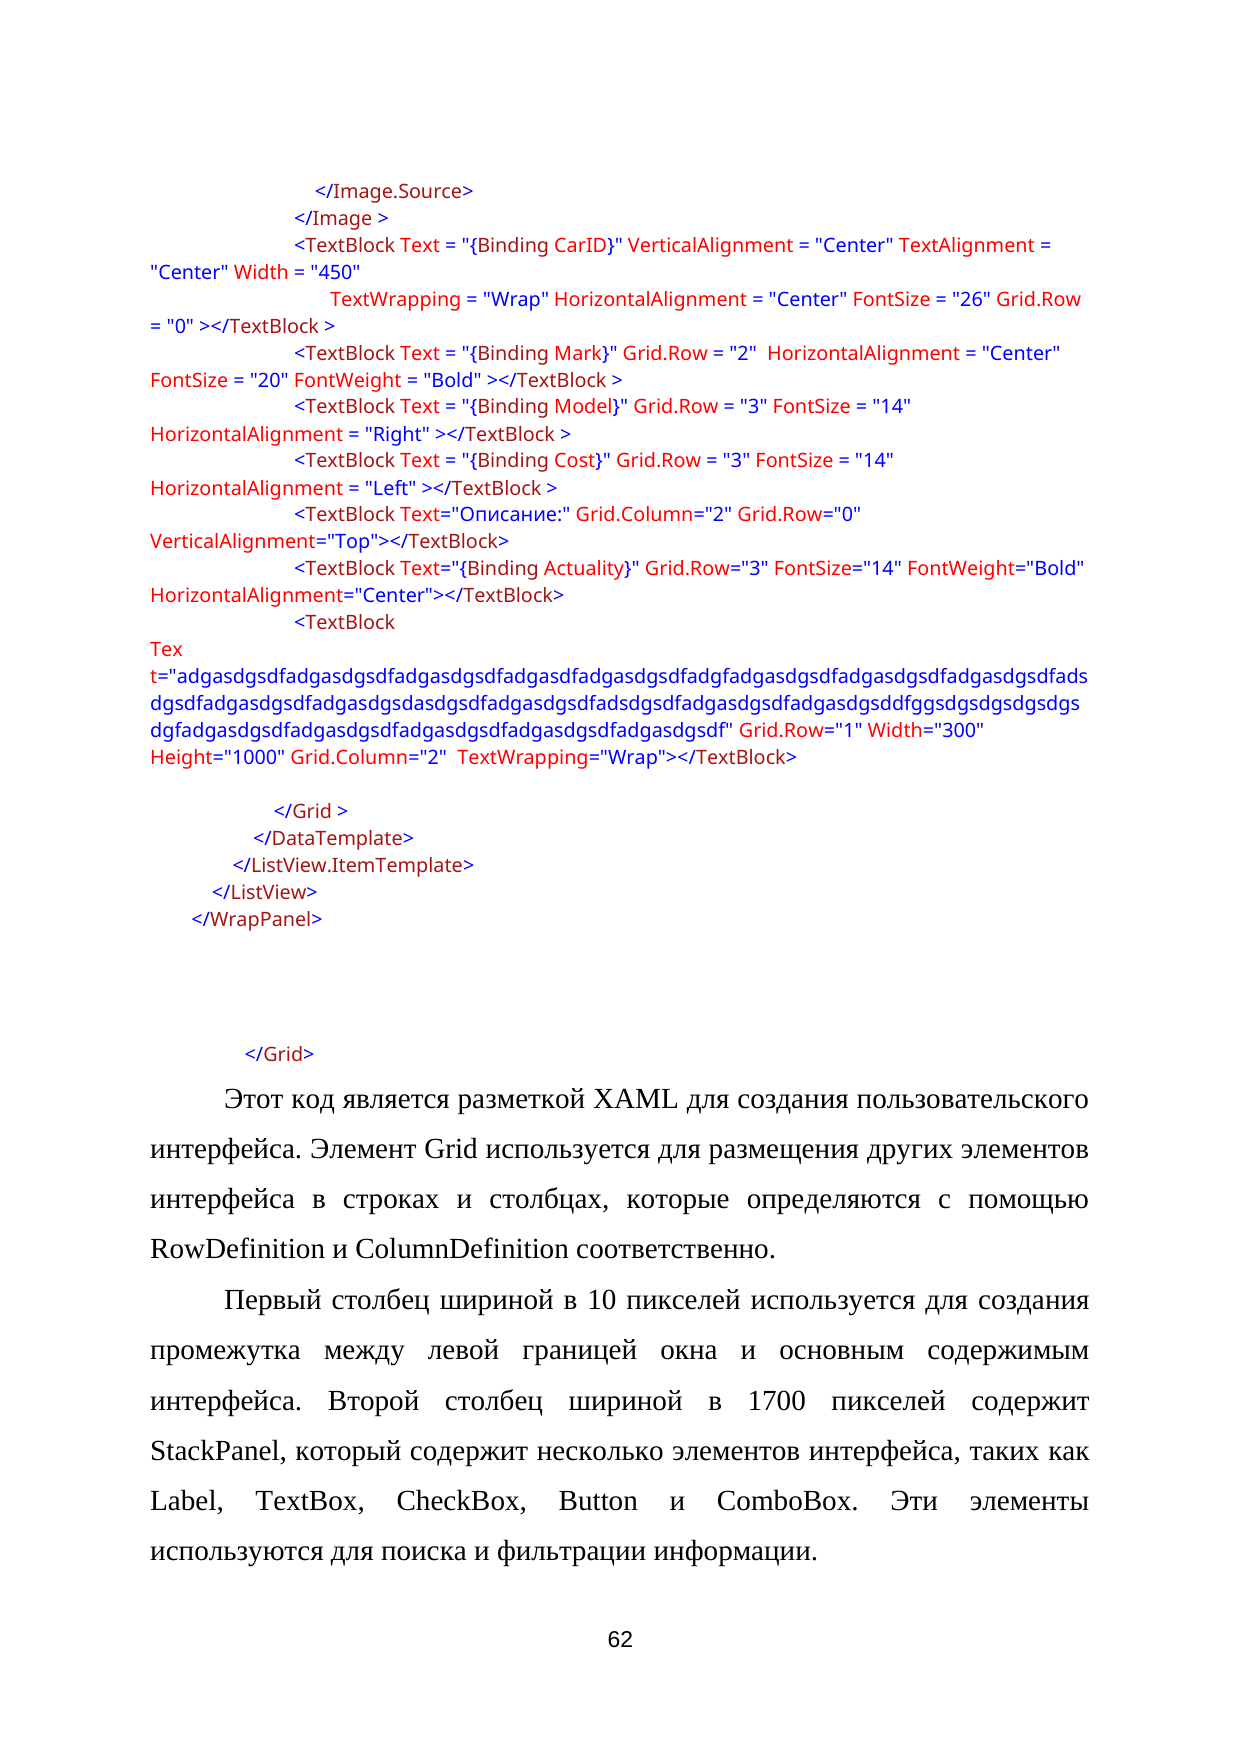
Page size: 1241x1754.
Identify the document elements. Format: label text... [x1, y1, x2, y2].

text Первый столбец шириной в 10 пикселей используется для создания промежутка между левой границей окна и основным содержимым интерфейса. Второй столбец шириной в 1700 пикселей содержит StackPanel, который содержит несколько элементов интерфейса, таких как Label, TextBox, CheckBox, Button и ComboBox. Эти элементы используются для поиска и фильтрации информации. [150, 1282, 1090, 1567]
text TextWrapping = "Wrap" HorizontalAlignment = "Center" FontSize = "26" Grid.Row = "0" ></TextBlock > [150, 285, 1090, 339]
text <TextBlock Text="Описание:" Grid.Column="2" Grid.Row="0" VerticalAlignment="Top"></TextBlock> [150, 501, 1090, 555]
text <TextBlock Text = "{Binding Cost}" Grid.Row = "3" FontSize = "14" HorizontalAlignment = "Left" ></TextBlock > [150, 447, 1090, 501]
text <TextBlock Text = "{Binding Mark}" Grid.Row = "2" HorizontalAlignment = "Center" FontSize = "20" FontWeight = "Bold" ></TextBlock > [150, 339, 1090, 393]
text </ListView> [150, 878, 1090, 905]
text <TextBlock Text="{Binding Actuality}" Grid.Row="3" FontSize="14" FontWeight="Bold" HorizontalAlignment="Center"></TextBlock> [150, 555, 1090, 609]
text </DataTemplate> [150, 824, 1090, 851]
text </WrapPanel> [150, 905, 1090, 932]
text <TextBlock Text="adgasdgsdfadgasdgsdfadgasdgsdfadgasdfadgasdgsdfadgfadgasdgsdfadgasdgsdfadgasdgsdfadsdgsdfadgasdgsdfadgasdgsdasdgsdfadgasdgsdfadsdgsdfadgasdgsdfadgasdgsddfggsdgsdgsdgsdgsdgfadgasdgsdfadgasdgsdfadgasdgsdfadgasdgsdfadgasdgsdf" Grid.Row="1" Width="300" Height="1000" Grid.Column="2" TextWrapping="Wrap"></TextBlock> [150, 609, 1090, 771]
text </Grid> [150, 1040, 1090, 1067]
text </Image > [150, 204, 1090, 231]
text </Grid > [150, 797, 1090, 824]
text <TextBlock Text = "{Binding Model}" Grid.Row = "3" FontSize = "14" HorizontalAlignment = "Right" ></TextBlock > [150, 393, 1090, 447]
text <TextBlock Text = "{Binding CarID}" VerticalAlignment = "Center" TextAlignment = "Center" Width = "450" [150, 231, 1090, 285]
text </ListView.ItemTemplate> [150, 851, 1090, 878]
text </Image.Source> [150, 177, 1090, 204]
text Этот код является разметкой XAML для создания пользовательского интерфейса. Элемент Grid используется для размещения других элементов интерфейса в строках и столбцах, которые определяются с помощью RowDefinition и ColumnDefinition соответственно. [150, 1081, 1090, 1265]
